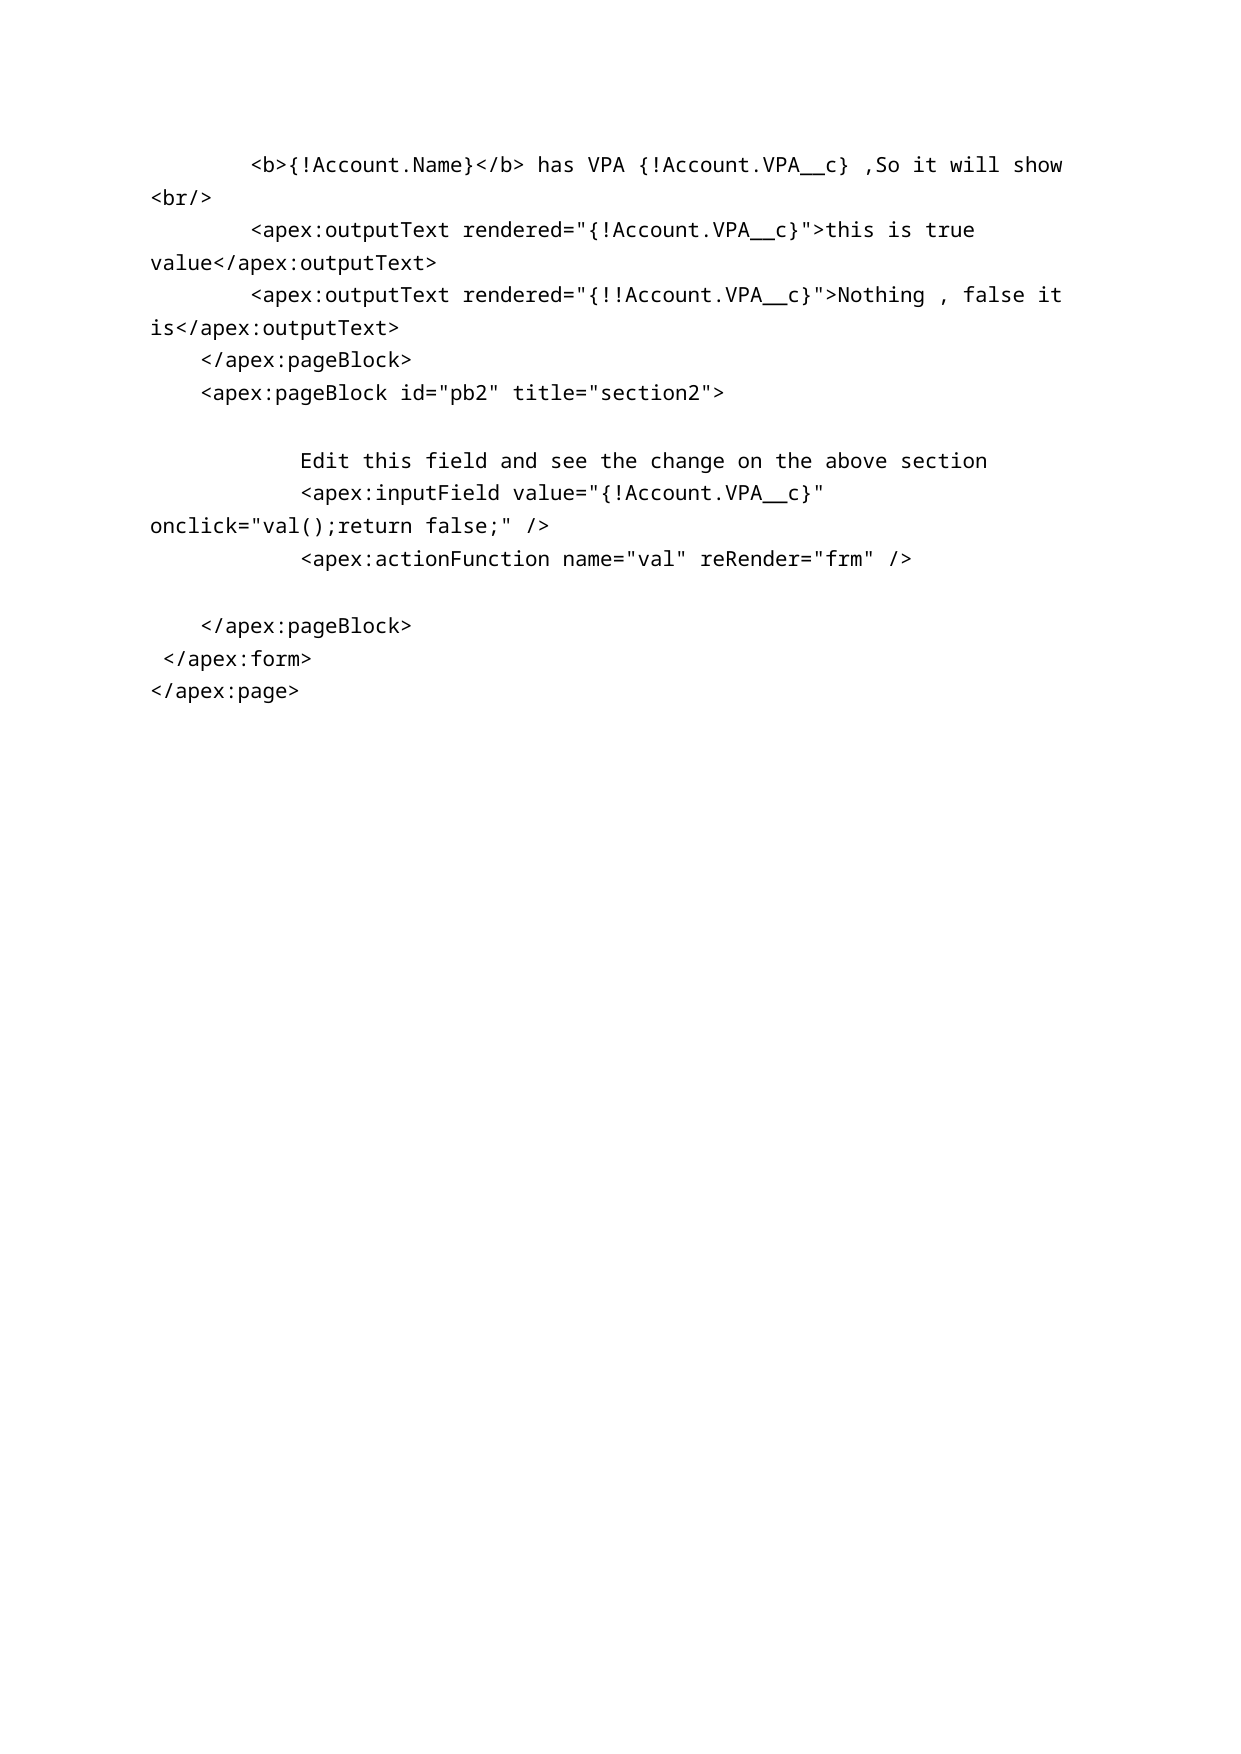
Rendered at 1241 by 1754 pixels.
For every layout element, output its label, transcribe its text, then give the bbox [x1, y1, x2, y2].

text </apex:page> [150, 676, 1090, 705]
text <apex:inputField value="{!Account.VPA__c}" onclick="val();return false;" /> [150, 478, 1090, 539]
text <apex:outputText rendered="{!Account.VPA__c}">this is true value</apex:outputText> [150, 215, 1090, 276]
text </apex:pageBlock> [150, 346, 1090, 374]
text <apex:actionFunction name="val" reRender="frm" /> [150, 544, 1090, 572]
text <apex:pageBlock id="pb2" title="section2"> [150, 378, 1090, 407]
text <b>{!Account.Name}</b> has VPA {!Account.VPA__c} ,So it will show <br/> [150, 150, 1090, 211]
text </apex:form> [150, 644, 1090, 672]
text <apex:outputText rendered="{!!Account.VPA__c}">Nothing , false it is</apex:outputText> [150, 280, 1090, 341]
text Edit this field and see the change on the above section [150, 446, 1090, 474]
text </apex:pageBlock> [150, 611, 1090, 640]
